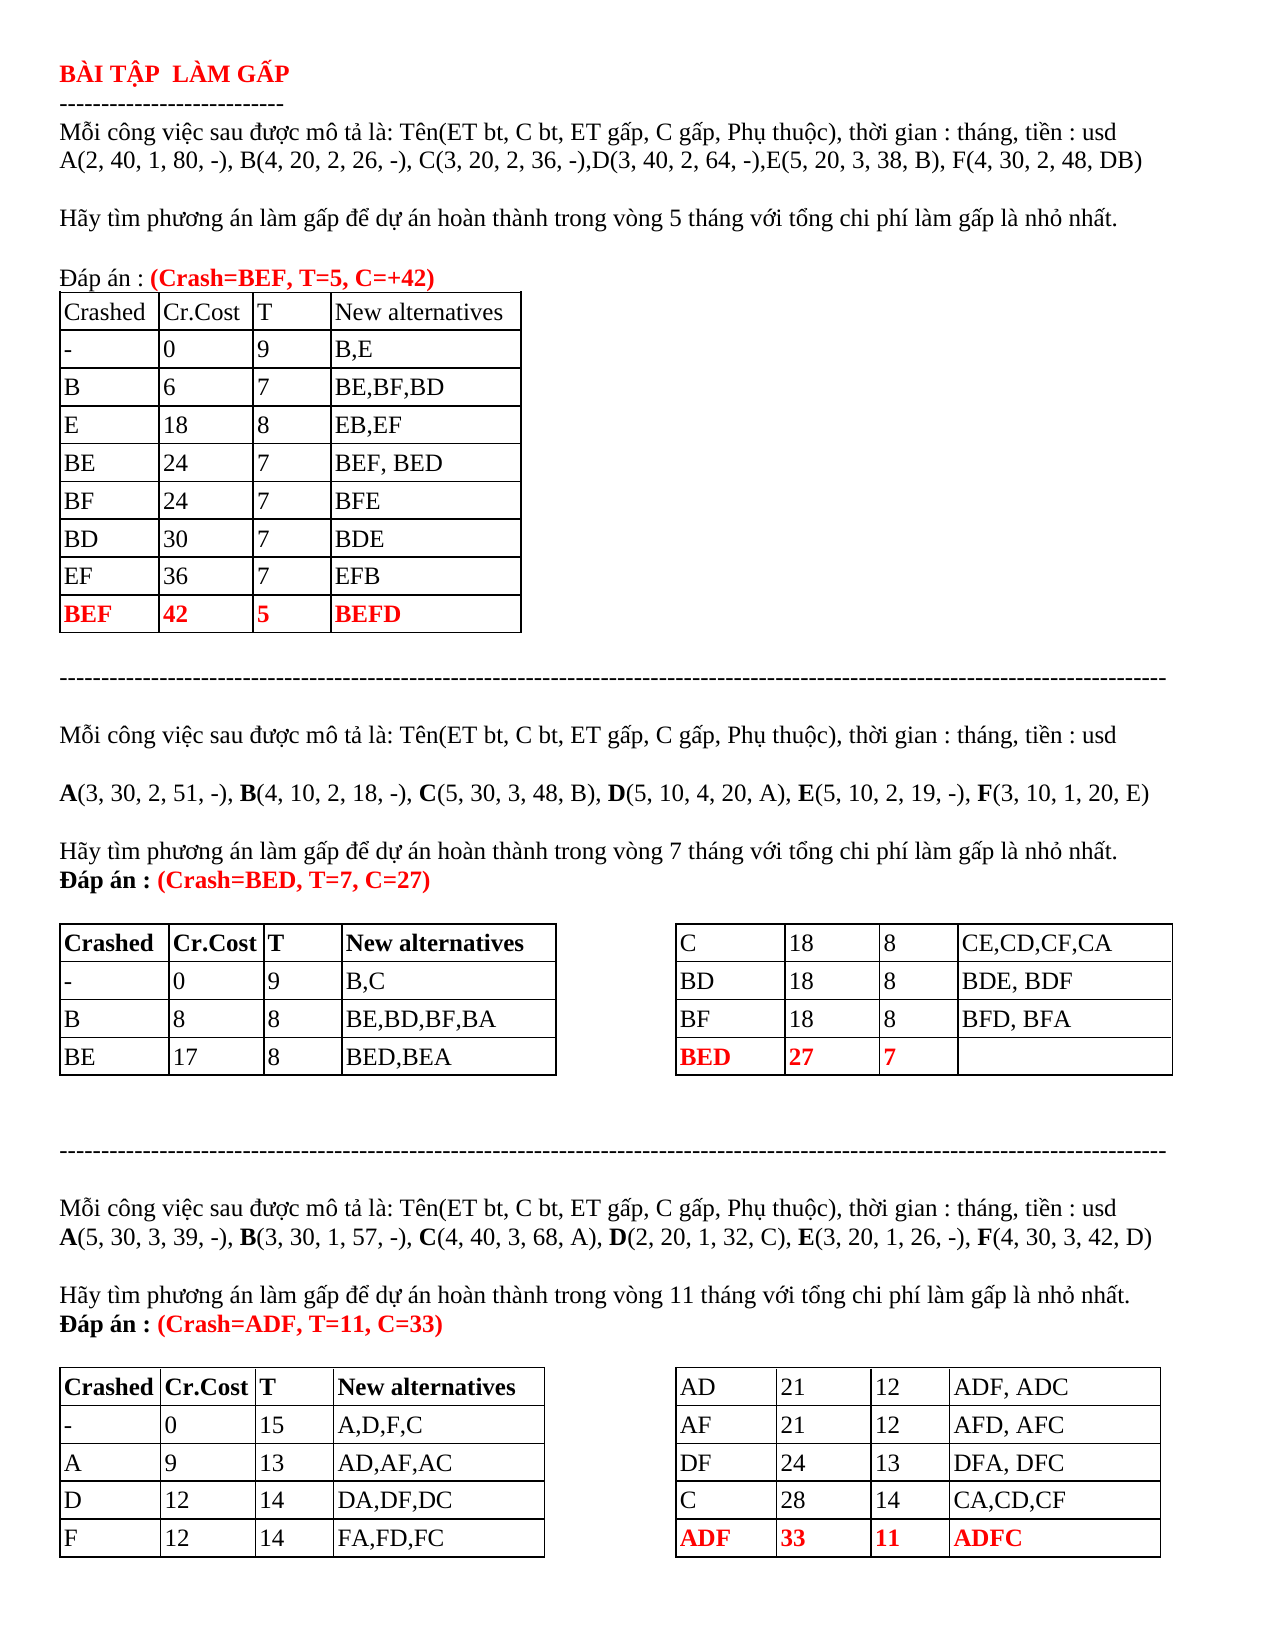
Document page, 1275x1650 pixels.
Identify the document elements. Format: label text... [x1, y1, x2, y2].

table_header Crashed [61, 925, 168, 961]
text ------------------------------------------------------------------------------------------------------------------------------------- [59, 662, 1216, 691]
table_cell 24 [160, 444, 252, 481]
table_cell 18 [786, 962, 879, 998]
table_header Cr.Cost [160, 293, 252, 329]
table_cell EB,EF [332, 407, 520, 443]
table_cell 42 [160, 596, 252, 632]
table_cell 15 [256, 1406, 333, 1442]
table_header T [254, 293, 330, 329]
table_header New alternatives [343, 925, 555, 961]
table_cell 13 [256, 1444, 333, 1480]
text A(3, 30, 2, 51, -), B(4, 10, 2, 18, -), C(5, 30, 3, 48, B), D(5, 10, 4, 20, A), E(5, 10, 2, 19, -), F(3, 10, 1, 20, E) [59, 778, 1216, 807]
table_header Cr.Cost [161, 1368, 255, 1405]
table_cell 18 [160, 407, 252, 443]
table_cell ADF, ADC [950, 1368, 1160, 1405]
table_cell BEF, BED [332, 444, 520, 481]
table_cell 12 [161, 1520, 255, 1556]
table_cell 8 [265, 1000, 341, 1036]
text Mỗi công việc sau được mô tả là: Tên(ET bt, C bt, ET gấp, C gấp, Phụ thuộc), thời gian : tháng, tiền : usd A(5, 30, 3, 39, -), B(3, 30, 1, 57, -), C(4, 40, 3, 68, A), D(2, 20, 1, 32, C), E(3, 20, 1, 26, -), F(4, 30, 3, 42, D) [59, 1193, 1216, 1251]
table_cell FA,FD,FC [334, 1520, 544, 1556]
table_cell BFD, BFA [959, 999, 1172, 1036]
table_cell AF [677, 1406, 776, 1442]
table_cell 8 [265, 1038, 341, 1074]
table_cell BED,BEA [343, 1038, 555, 1074]
table_cell A,D,F,C [334, 1406, 544, 1442]
table_cell F [61, 1520, 160, 1556]
table_cell BFE [332, 482, 520, 518]
table_header Crashed [61, 1368, 160, 1405]
table_cell CA,CD,CF [950, 1482, 1160, 1518]
table_cell 5 [254, 596, 330, 632]
table_cell AFD, AFC [950, 1406, 1160, 1442]
table_cell 18 [786, 925, 879, 961]
table_cell BE [61, 1038, 168, 1074]
table_cell 17 [170, 1038, 263, 1074]
table_cell BDE, BDF [959, 961, 1172, 998]
table_header T [256, 1368, 333, 1405]
table_cell 13 [872, 1444, 949, 1480]
table_cell 8 [880, 925, 957, 961]
table_cell BF [677, 1000, 784, 1036]
table_cell 21 [777, 1406, 870, 1442]
table_cell 12 [872, 1368, 949, 1405]
table_cell 9 [265, 962, 341, 998]
table_cell BF [61, 482, 158, 518]
table_cell 8 [880, 1000, 957, 1036]
table_header Cr.Cost [170, 925, 263, 961]
table_cell 12 [872, 1406, 949, 1442]
table_cell 8 [880, 962, 957, 998]
table_cell ADFC [950, 1520, 1160, 1556]
table_cell B [61, 369, 158, 405]
table_cell BD [61, 520, 158, 556]
text Hãy tìm phương án làm gấp để dự án hoàn thành trong vòng 7 tháng với tổng chi phí làm gấp là nhỏ nhất. Đáp án : (Crash=BED, T=7, C=27) [59, 836, 1216, 894]
table_cell BDE [332, 520, 520, 556]
table_cell B [61, 1000, 168, 1036]
table_cell BEF [61, 596, 158, 632]
table_cell BD [677, 962, 784, 998]
table_cell 27 [786, 1038, 879, 1074]
table_cell 11 [872, 1520, 949, 1556]
text Hãy tìm phương án làm gấp để dự án hoàn thành trong vòng 11 tháng với tổng chi phí làm gấp là nhỏ nhất. Đáp án : (Crash=ADF, T=11, C=33) [59, 1280, 1216, 1338]
table_cell 24 [160, 482, 252, 518]
table_cell D [61, 1482, 160, 1518]
table_cell C [677, 1482, 776, 1518]
table_cell 8 [254, 407, 330, 443]
table_cell 7 [254, 482, 330, 518]
text --------------------------- [59, 88, 1216, 117]
table_cell [959, 1036, 1172, 1074]
table_header T [265, 925, 341, 961]
table_cell E [61, 407, 158, 443]
table_cell DA,DF,DC [334, 1482, 544, 1518]
table_header New alternatives [332, 293, 520, 329]
table_cell ADF [677, 1520, 776, 1556]
table_cell AD,AF,AC [334, 1444, 544, 1480]
table_cell B,E [332, 331, 520, 367]
table_cell - [61, 1406, 160, 1442]
table_cell - [61, 962, 168, 998]
table_cell 8 [170, 1000, 263, 1036]
table_cell B,C [343, 962, 555, 998]
table_cell - [61, 331, 158, 367]
text Mỗi công việc sau được mô tả là: Tên(ET bt, C bt, ET gấp, C gấp, Phụ thuộc), thời gian : tháng, tiền : usd [59, 720, 1216, 749]
table_cell BE,BD,BF,BA [343, 1000, 555, 1036]
table_cell BE,BF,BD [332, 369, 520, 405]
table_cell CE,CD,CF,CA [959, 925, 1172, 961]
text BÀI TẬP LÀM GẤP [59, 59, 1216, 88]
table_cell 21 [777, 1368, 871, 1405]
table_cell AD [677, 1368, 776, 1405]
table_cell 0 [160, 331, 252, 367]
table_cell 9 [161, 1444, 255, 1480]
table_cell 33 [777, 1520, 870, 1556]
table_cell 7 [254, 558, 330, 594]
table_cell 14 [256, 1482, 333, 1518]
table_cell 9 [254, 331, 330, 367]
table_cell BED [677, 1038, 784, 1074]
table_cell BEFD [332, 596, 520, 632]
table_cell 7 [880, 1038, 957, 1074]
table_cell 7 [254, 520, 330, 556]
text ------------------------------------------------------------------------------------------------------------------------------------- [59, 1136, 1216, 1164]
text Mỗi công việc sau được mô tả là: Tên(ET bt, C bt, ET gấp, C gấp, Phụ thuộc), thời gian : tháng, tiền : usd A(2, 40, 1, 80, -), B(4, 20, 2, 26, -), C(3, 20, 2, 36, -),D(3, 40, 2, 64, -),E(5, 20, 3, 38, B), F(4, 30, 2, 48, DB) [59, 117, 1216, 174]
table_cell 0 [161, 1406, 255, 1442]
table_cell EFB [332, 558, 520, 594]
table_cell C [677, 925, 784, 961]
table_cell 24 [777, 1444, 870, 1480]
table_cell DF [677, 1444, 776, 1480]
text Đáp án : (Crash=BEF, T=5, C=+42) [59, 263, 1216, 291]
table_cell 28 [777, 1482, 870, 1518]
table_cell A [61, 1444, 160, 1480]
table_cell 30 [160, 520, 252, 556]
table_cell DFA, DFC [950, 1444, 1160, 1480]
table_header Crashed [61, 293, 158, 329]
table_cell 6 [160, 369, 252, 405]
table_cell 14 [872, 1482, 949, 1518]
text Hãy tìm phương án làm gấp để dự án hoàn thành trong vòng 5 tháng với tổng chi phí làm gấp là nhỏ nhất. [59, 203, 1216, 263]
table_cell 7 [254, 444, 330, 481]
table_header New alternatives [334, 1368, 544, 1405]
table_cell 18 [786, 1000, 879, 1036]
table_cell 7 [254, 369, 330, 405]
table_cell 0 [170, 962, 263, 998]
table_cell 14 [256, 1520, 333, 1556]
table_cell EF [61, 558, 158, 594]
table_cell 12 [161, 1482, 255, 1518]
table_cell BE [61, 444, 158, 481]
table_cell 36 [160, 558, 252, 594]
